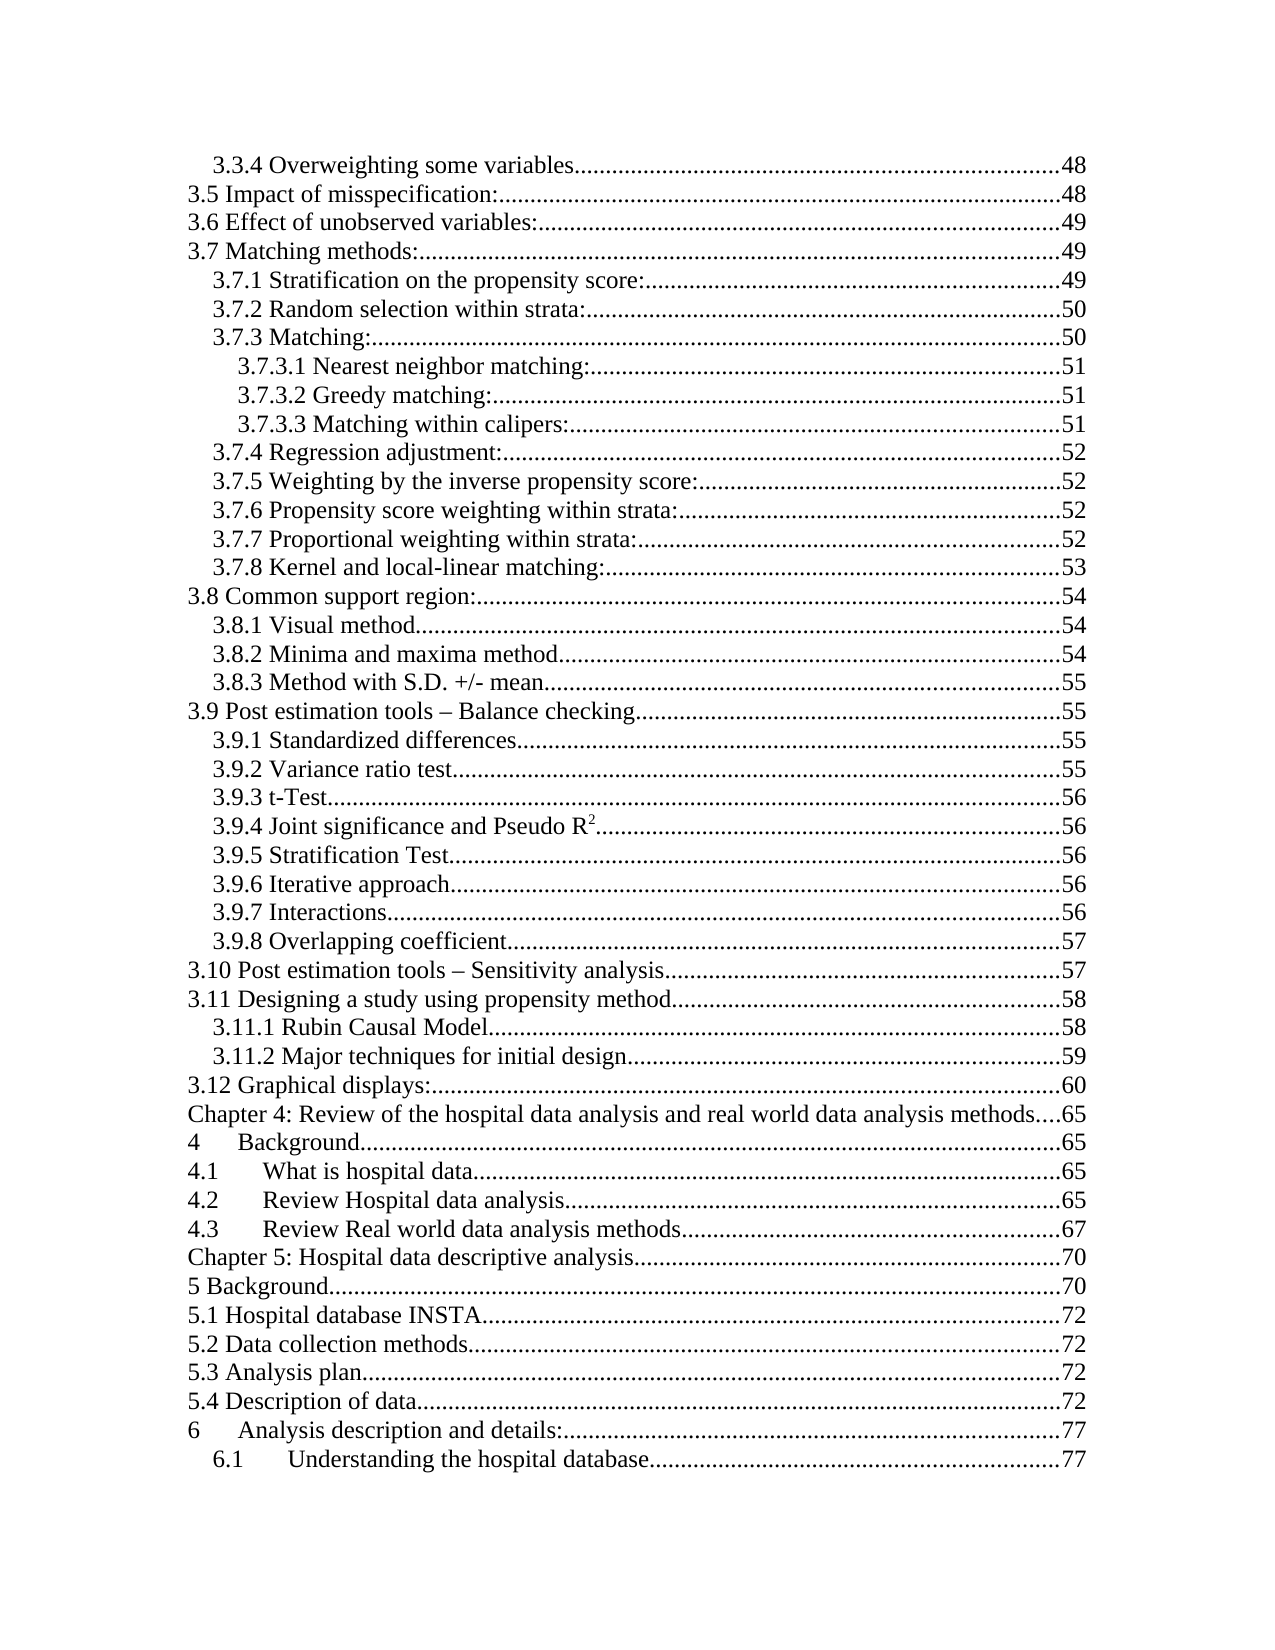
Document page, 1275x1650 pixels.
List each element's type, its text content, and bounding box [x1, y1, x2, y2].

text Chapter 5: Hospital data descriptive analysis 70 [187, 1242, 1087, 1271]
text 6 Analysis description and details: 77 [187, 1415, 1087, 1444]
text 3.7.2 Random selection within strata: 50 [212, 294, 1087, 322]
text 3.7 Matching methods: 49 [187, 236, 1087, 265]
text 3.9 Post estimation tools – Balance checking 55 [187, 696, 1087, 725]
text 3.11.1 Rubin Causal Model 58 [212, 1012, 1087, 1041]
text 3.7.3.1 Nearest neighbor matching: 51 [237, 351, 1087, 380]
text 3.3.4 Overweighting some variables 48 [212, 150, 1087, 179]
text 3.7.3 Matching: 50 [212, 322, 1087, 351]
text 3.9.8 Overlapping coefficient 57 [212, 926, 1087, 955]
text 3.7.5 Weighting by the inverse propensity score: 52 [212, 466, 1087, 495]
text 5.4 Description of data 72 [187, 1386, 1087, 1415]
text 3.7.4 Regression adjustment: 52 [212, 437, 1087, 466]
text Chapter 4: Review of the hospital data analysis and real world data analysis methods 65 [187, 1099, 1087, 1127]
text 3.7.3.2 Greedy matching: 51 [237, 380, 1087, 409]
text 3.5 Impact of misspecification: 48 [187, 179, 1087, 207]
text 3.8.1 Visual method 54 [212, 610, 1087, 639]
text 3.9.6 Iterative approach 56 [212, 869, 1087, 897]
text 5.1 Hospital database INSTA 72 [187, 1300, 1087, 1329]
text 3.8.2 Minima and maxima method 54 [212, 639, 1087, 667]
text 3.7.7 Proportional weighting within strata: 52 [212, 524, 1087, 552]
text 3.7.3.3 Matching within calipers: 51 [237, 409, 1087, 437]
text 5.2 Data collection methods 72 [187, 1329, 1087, 1357]
text 6.1 Understanding the hospital database 77 [212, 1444, 1087, 1472]
text 3.11 Designing a study using propensity method 58 [187, 984, 1087, 1012]
text 3.9.1 Standardized differences 55 [212, 725, 1087, 754]
text 3.9.5 Stratification Test 56 [212, 840, 1087, 869]
text 3.9.4 Joint significance and Pseudo R2 56 [212, 811, 1087, 840]
text 3.8.3 Method with S.D. +/- mean 55 [212, 667, 1087, 696]
text 3.7.6 Propensity score weighting within strata: 52 [212, 495, 1087, 524]
text 3.9.2 Variance ratio test 55 [212, 754, 1087, 782]
text 3.10 Post estimation tools – Sensitivity analysis 57 [187, 955, 1087, 984]
text 3.7.1 Stratification on the propensity score: 49 [212, 265, 1087, 294]
text 3.7.8 Kernel and local-linear matching: 53 [212, 552, 1087, 581]
text 3.8 Common support region: 54 [187, 581, 1087, 610]
text 4.1 What is hospital data 65 [187, 1156, 1087, 1185]
text 5.3 Analysis plan 72 [187, 1357, 1087, 1386]
text 3.9.7 Interactions 56 [212, 897, 1087, 926]
text 3.9.3 t-Test 56 [212, 782, 1087, 811]
text 3.6 Effect of unobserved variables: 49 [187, 207, 1087, 236]
text 5 Background 70 [187, 1271, 1087, 1300]
text 4 Background 65 [187, 1127, 1087, 1156]
text 3.12 Graphical displays: 60 [187, 1070, 1087, 1099]
text 3.11.2 Major techniques for initial design 59 [212, 1041, 1087, 1070]
text 4.3 Review Real world data analysis methods 67 [187, 1214, 1087, 1242]
text 4.2 Review Hospital data analysis 65 [187, 1185, 1087, 1214]
